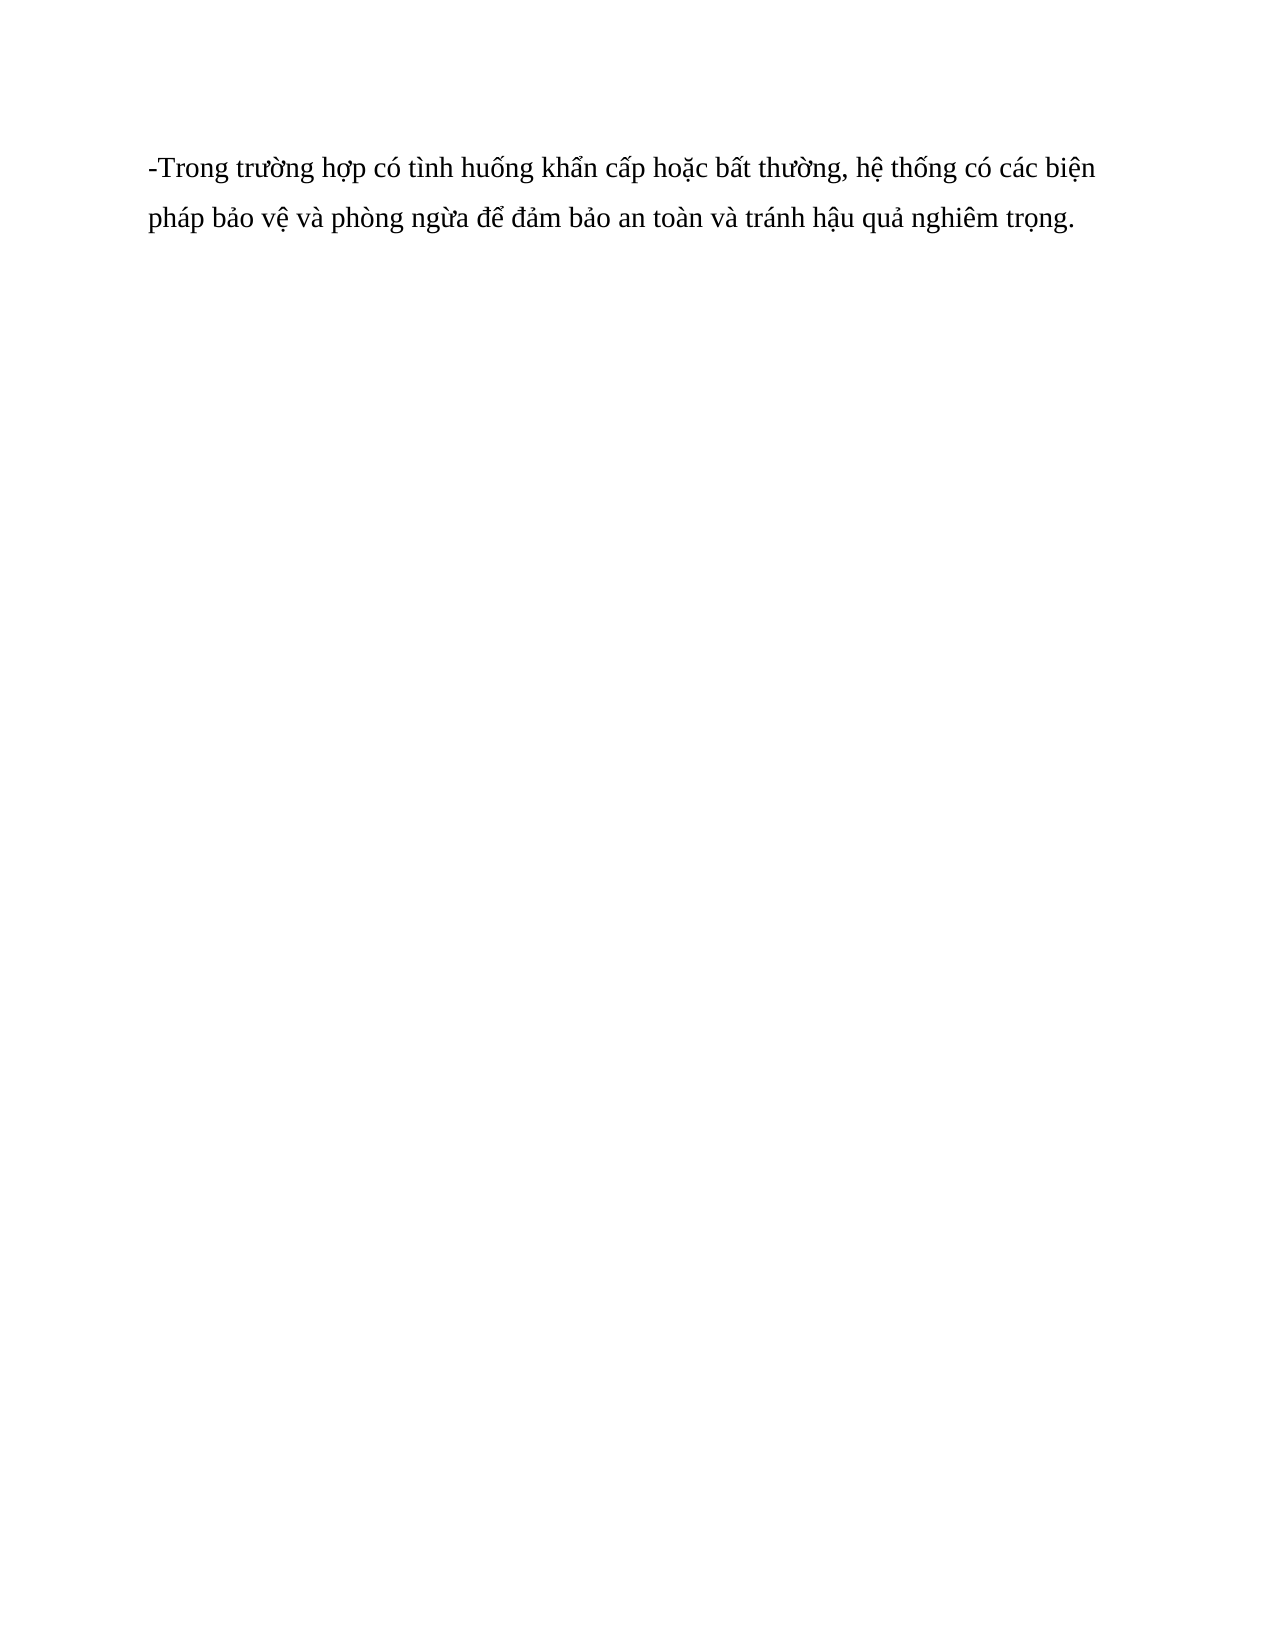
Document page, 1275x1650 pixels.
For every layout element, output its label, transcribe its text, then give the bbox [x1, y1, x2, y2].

text -Trong trường hợp có tình huống khẩn cấp hoặc bất thường, hệ thống có các biện pháp bảo vệ và phòng ngừa để đảm bảo an toàn và tránh hậu quả nghiêm trọng. [148, 150, 1139, 234]
